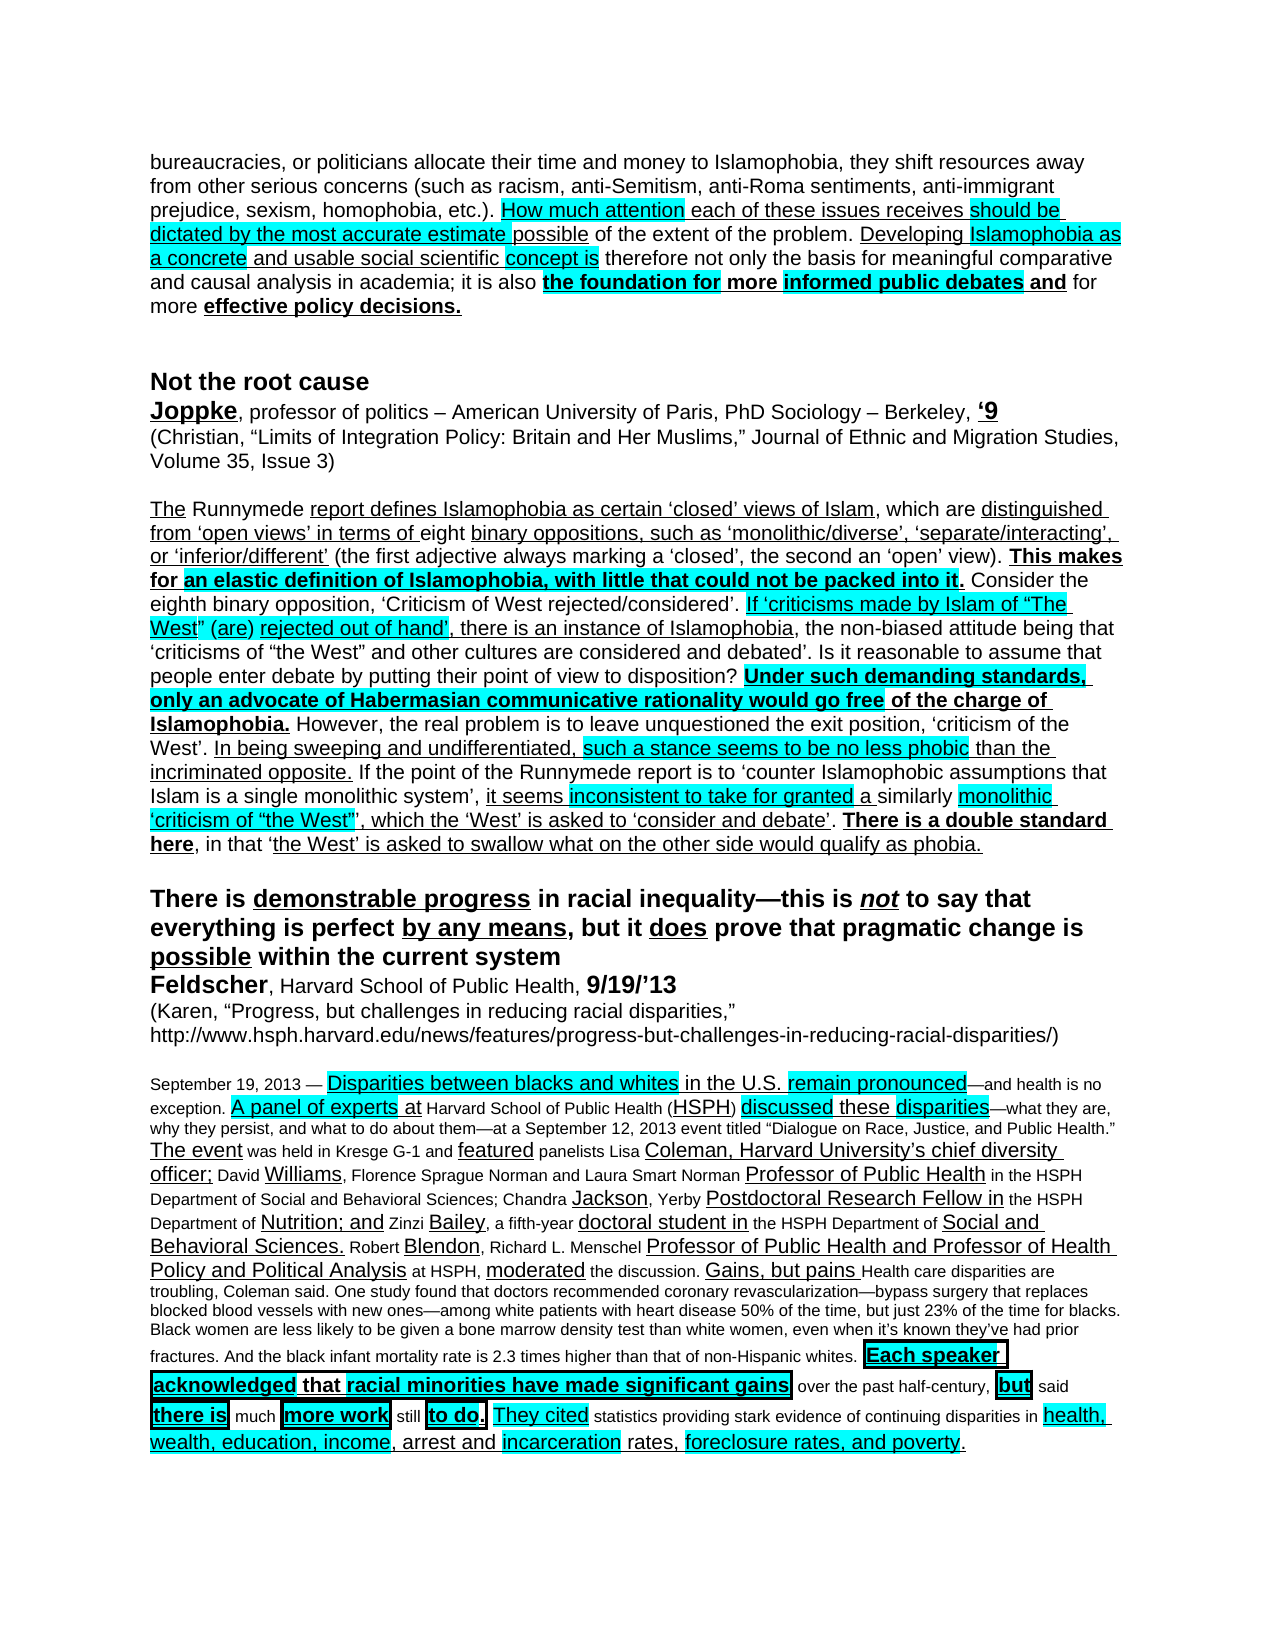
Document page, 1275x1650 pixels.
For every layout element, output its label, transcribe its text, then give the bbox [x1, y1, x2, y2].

text September 19, 2013 — Disparities between blacks and whites in the U.S. remain pronounced—and health is no exception. A panel of experts at Harvard School of Public Health (HSPH) discussed these disparities—what they are, why they persist, and what to do about them—at a September 12, 2013 event titled “Dialogue on Race, Justice, and Public Health.” The event was held in Kresge G-1 and featured panelists Lisa Coleman, Harvard University’s chief diversity officer; David Williams, Florence Sprague Norman and Laura Smart Norman Professor of Public Health in the HSPH Department of Social and Behavioral Sciences; Chandra Jackson, Yerby Postdoctoral Research Fellow in the HSPH Department of Nutrition; and Zinzi Bailey, a fifth-year doctoral student in the HSPH Department of Social and Behavioral Sciences. Robert Blendon, Richard L. Menschel Professor of Public Health and Professor of Health Policy and Political Analysis at HSPH, moderated the discussion. Gains, but pains Health care disparities are troubling, Coleman said. One study found that doctors recommended coronary revascularization—bypass surgery that replaces blocked blood vessels with new ones—among white patients with heart disease 50% of the time, but just 23% of the time for blacks. Black women are less likely to be given a bone marrow density test than white women, even when it’s known they’ve had prior fractures. And the black infant mortality rate is 2.3 times higher than that of non-Hispanic whites. Each speaker acknowledged that racial minorities have made significant gains over the past half-century, but said there is much more work still to do. They cited statistics providing stark evidence of continuing disparities in health, wealth, education, income, arrest and incarceration rates, foreclosure rates, and poverty. [150, 1071, 1125, 1454]
text There is demonstrable progress in racial inequality—this is not to say that everything is perfect by any means, but it does prove that pragmatic change is possible within the current system [150, 884, 1125, 970]
text Joppke, professor of politics – American University of Paris, PhD Sociology – Berkeley, ‘9 [150, 396, 1125, 424]
text Feldscher, Harvard School of Public Health, 9/19/’13 [150, 970, 1125, 999]
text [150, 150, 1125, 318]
text (Karen, “Progress, but challenges in reducing racial disparities,” http://www.hsph.harvard.edu/news/features/progress-but-challenges-in-reducing-racial-disparities/) [150, 999, 1125, 1047]
text The Runnymede report defines Islamophobia as certain ‘closed’ views of Islam, which are distinguished from ‘open views’ in terms of eight binary oppositions, such as ‘monolithic/diverse’, ‘separate/interacting’, or ‘inferior/different’ (the first adjective always marking a ‘closed’, the second an ‘open’ view). This makes for an elastic definition of Islamophobia, with little that could not be packed into it. Consider the eighth binary opposition, ‘Criticism of West rejected/considered’. If ‘criticisms made by Islam of “The West” (are) rejected out of hand’, there is an instance of Islamophobia, the non-biased attitude being that ‘criticisms of “the West” and other cultures are considered and debated’. Is it reasonable to assume that people enter debate by putting their point of view to disposition? Under such demanding standards, only an advocate of Habermasian communicative rationality would go free of the charge of Islamophobia. However, the real problem is to leave unquestioned the exit position, ‘criticism of the West’. In being sweeping and undifferentiated, such a stance seems to be no less phobic than the incriminated opposite. If the point of the Runnymede report is to ‘counter Islamophobic assumptions that Islam is a single monolithic system’, it seems inconsistent to take for granted a similarly monolithic ‘criticism of “the West”’, which the ‘West’ is asked to ‘consider and debate’. There is a double standard here, in that ‘the West’ is asked to swallow what on the other side would qualify as phobia. [150, 496, 1125, 856]
subtitle Not the root cause [150, 367, 1125, 396]
text (Christian, “Limits of Integration Policy: Britain and Her Muslims,” Journal of Ethnic and Migration Studies, Volume 35, Issue 3) [150, 424, 1125, 472]
